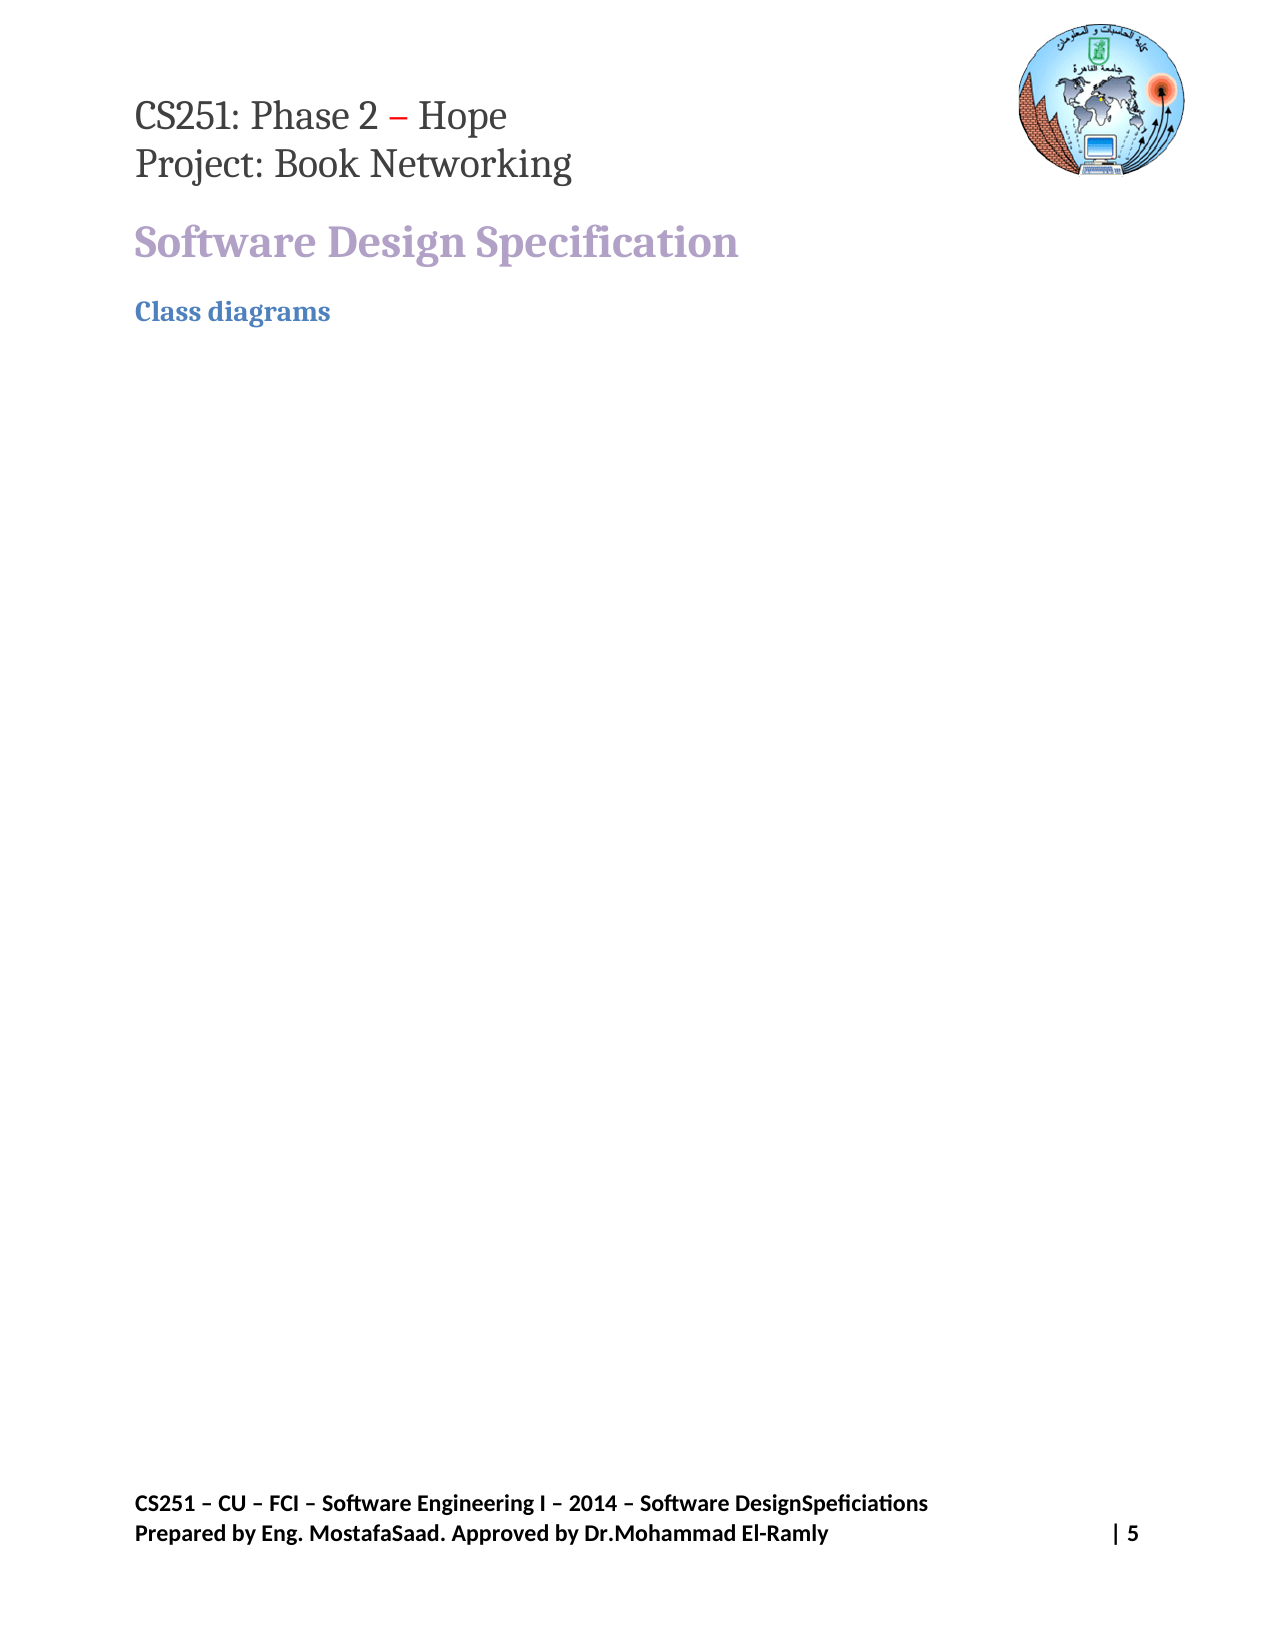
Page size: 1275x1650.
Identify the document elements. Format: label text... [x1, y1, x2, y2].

subtitle Class diagrams [135, 295, 1140, 329]
picture [1018, 24, 1186, 180]
